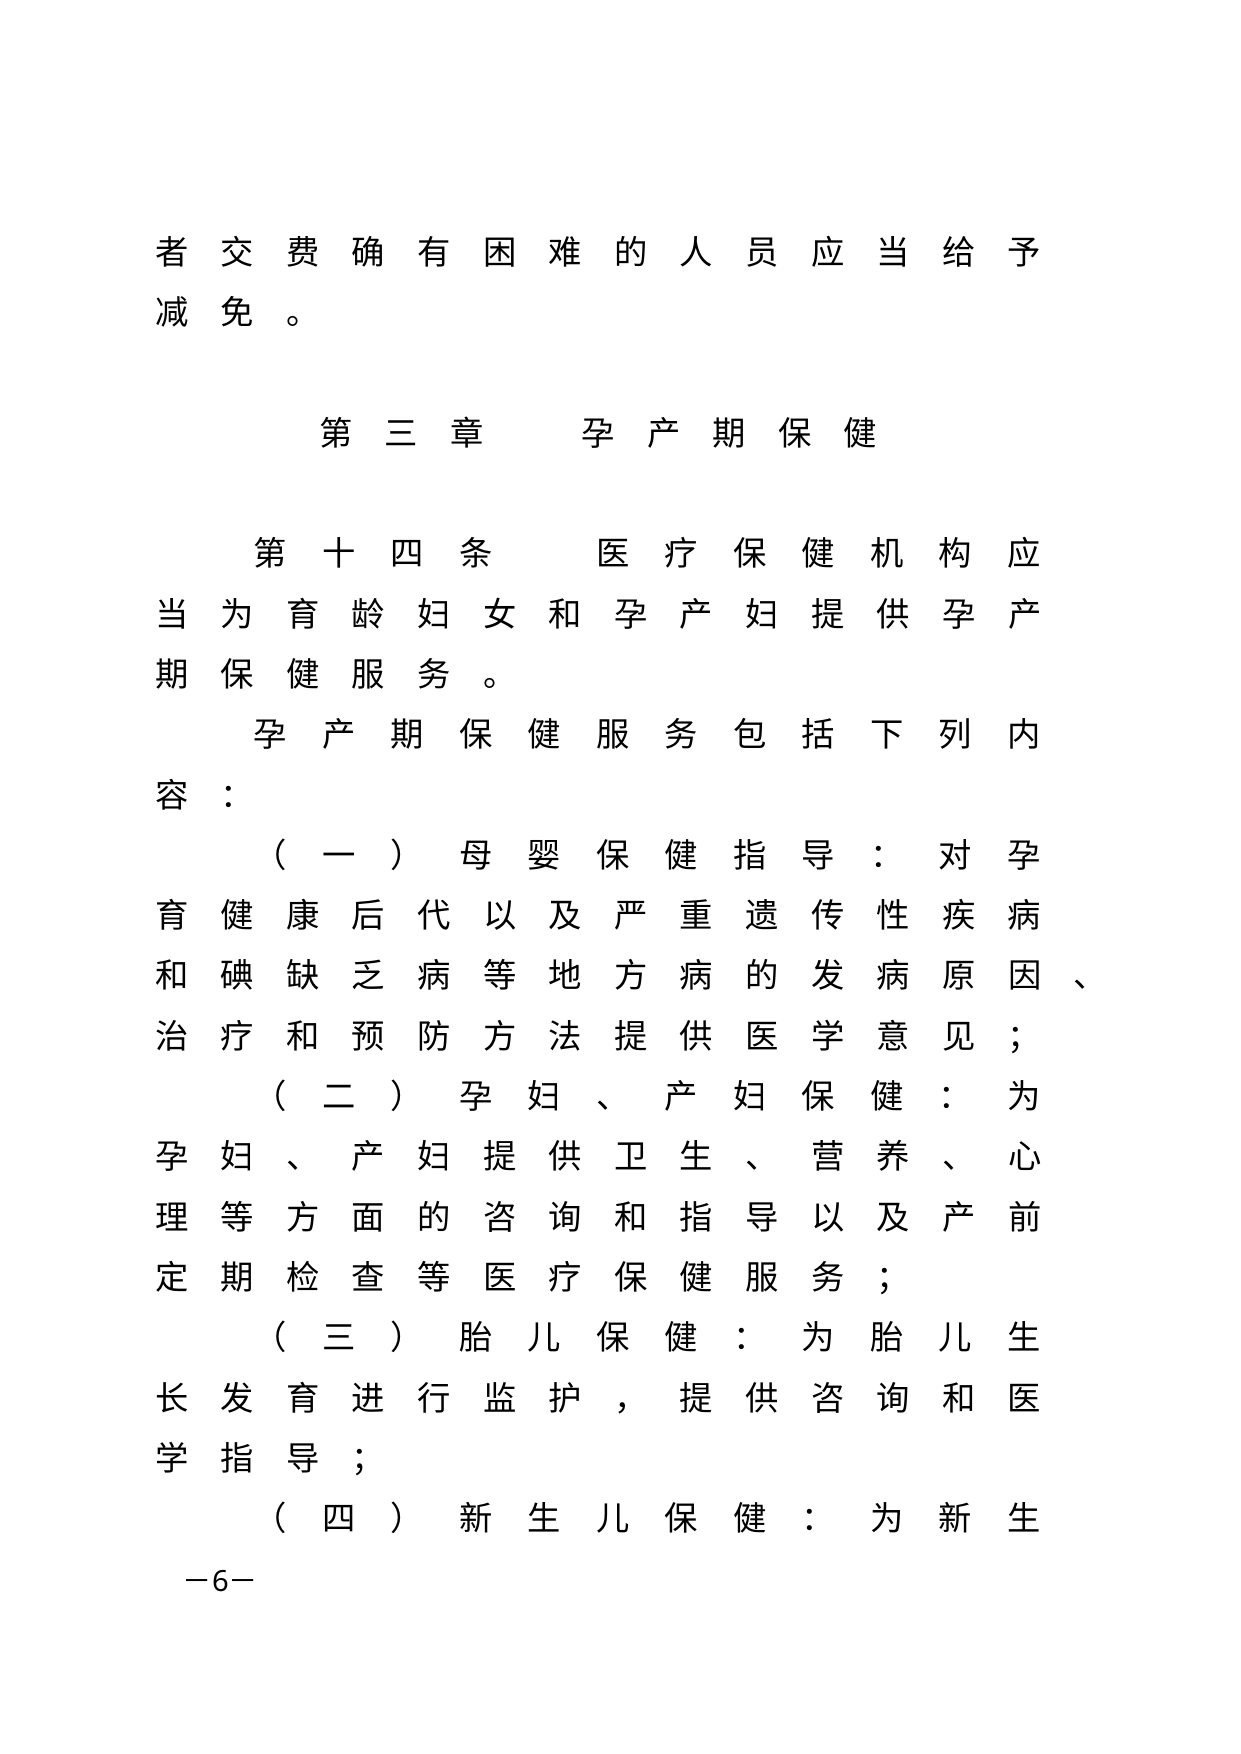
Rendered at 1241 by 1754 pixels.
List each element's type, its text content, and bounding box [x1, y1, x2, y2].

text （三）胎儿保健：为胎儿生长发育进行监护，提供咨询和医学指导； [155, 1305, 1073, 1486]
text 第三章 孕产期保健 [155, 400, 1073, 461]
text 第十四条 医疗保健机构应当为育龄妇女和孕产妇提供孕产期保健服务。 [155, 521, 1073, 702]
text 省、自治区、直辖市人民政府对婚前医学检查应当规定合理的收费标准，对边远贫困地区或者交费确有困难的人员应当给予减免。 [155, 219, 1073, 340]
text （二）孕妇、产妇保健：为孕妇、产妇提供卫生、营养、心理等方面的咨询和指导以及产前定期检查等医疗保健服务； [155, 1064, 1073, 1305]
text 孕产期保健服务包括下列内容： [155, 702, 1073, 823]
text （四）新生儿保健：为新生儿生长发育、哺乳和护理提供医疗保健服务。 [155, 1486, 1073, 1546]
text （一）母婴保健指导：对孕育健康后代以及严重遗传性疾病和碘缺乏病等地方病的发病原因、治疗和预防方法提供医学意见； [155, 823, 1073, 1064]
